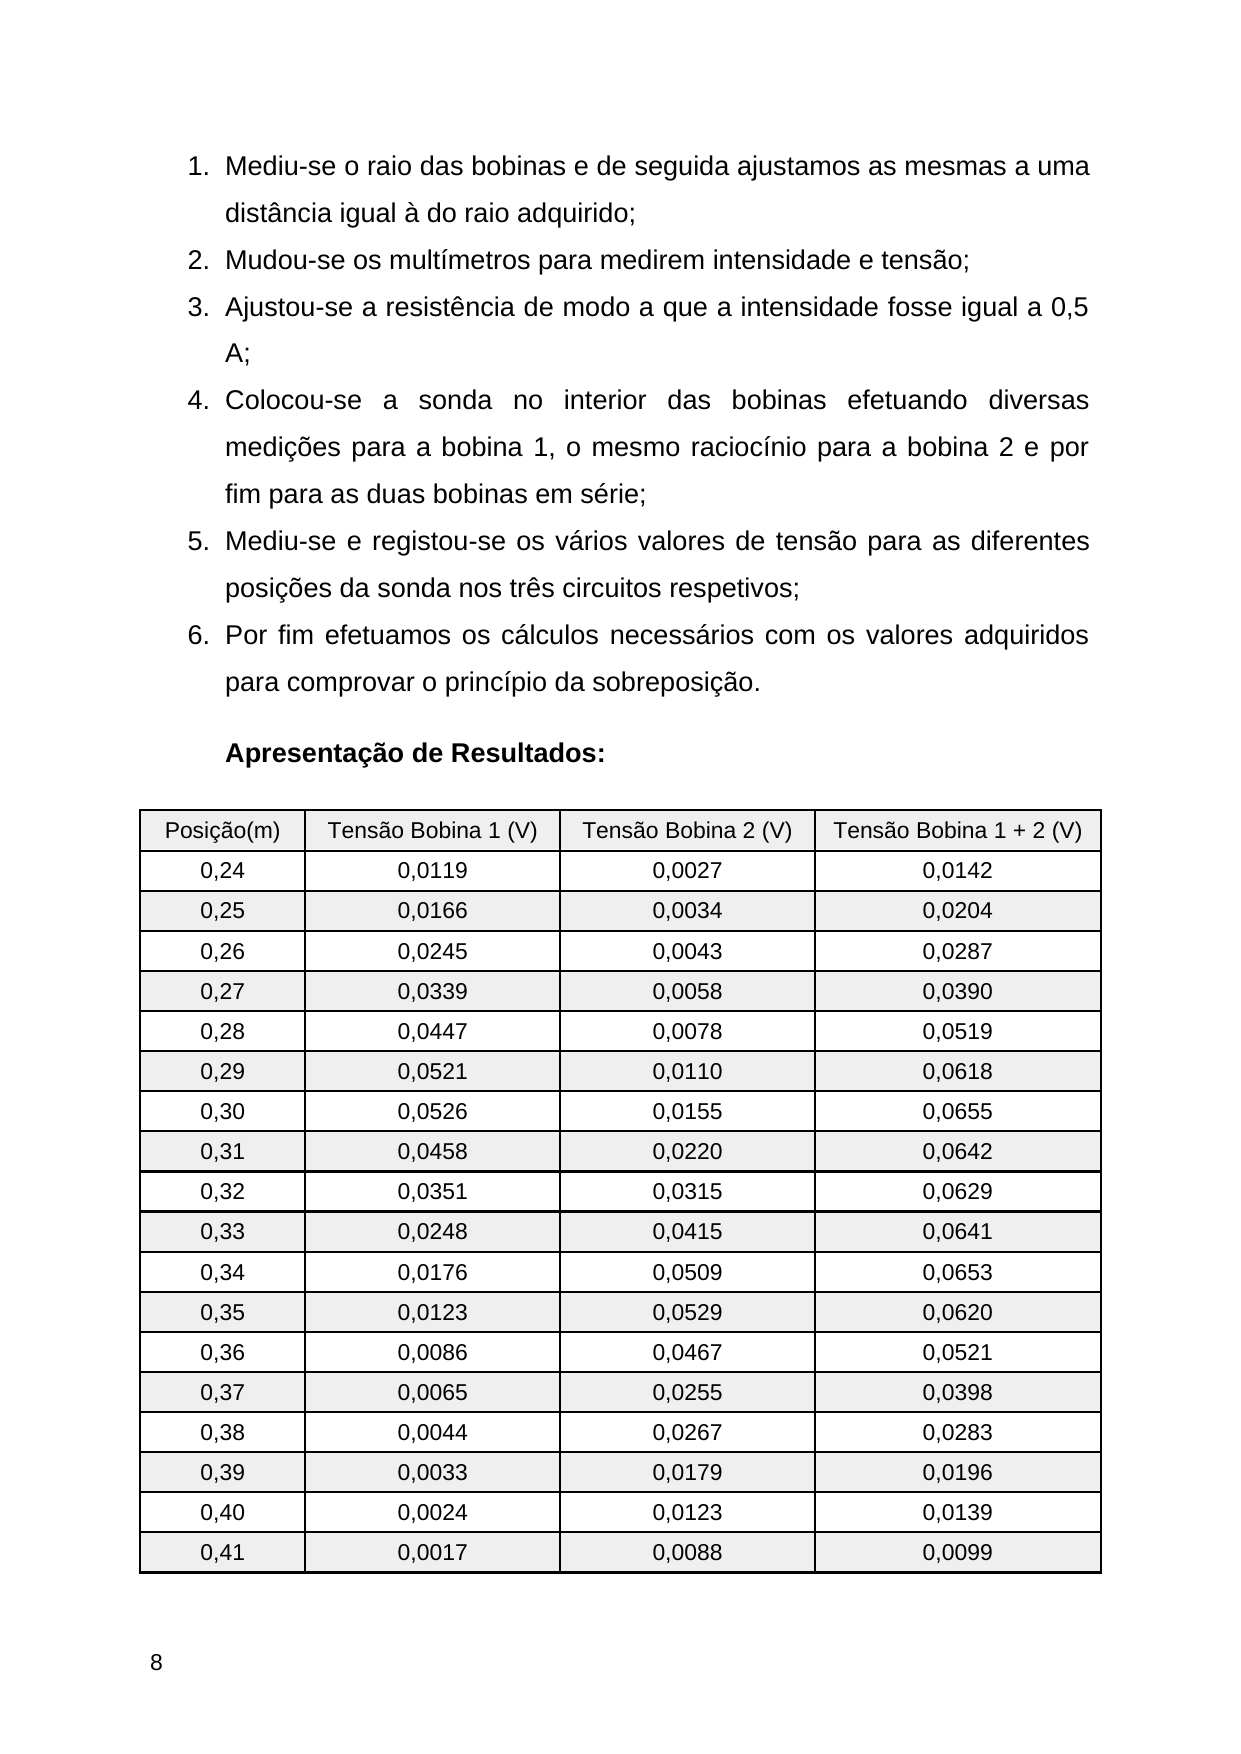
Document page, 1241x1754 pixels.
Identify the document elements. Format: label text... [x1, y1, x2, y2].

table_cell 0,0166 [306, 892, 559, 930]
table_header Tensão Bobina 1 (V) [306, 811, 559, 849]
table_cell 0,0618 [816, 1052, 1100, 1090]
table_cell 0,0267 [561, 1413, 814, 1451]
table_cell 0,0043 [561, 932, 814, 970]
table_cell 0,0088 [561, 1533, 814, 1571]
table_cell 0,29 [141, 1052, 304, 1090]
table_cell 0,0521 [306, 1052, 559, 1090]
table_cell 0,0620 [816, 1293, 1100, 1331]
list Mediu-se o raio das bobinas e de seguida ajustamos as mesmas a uma distância igual à do raio adquirido; [187, 150, 1090, 228]
table_cell 0,39 [141, 1453, 304, 1491]
table_cell 0,0078 [561, 1012, 814, 1050]
table_cell 0,0283 [816, 1413, 1100, 1451]
table_cell 0,24 [141, 852, 304, 889]
table_header Posição(m) [141, 811, 304, 849]
list Por fim efetuamos os cálculos necessários com os valores adquiridos para comprovar o princípio da sobreposição. [187, 619, 1090, 697]
table_cell 0,35 [141, 1293, 304, 1331]
table_cell 0,0099 [816, 1533, 1100, 1571]
table_cell 0,30 [141, 1092, 304, 1130]
table_cell 0,0255 [561, 1373, 814, 1411]
table_cell 0,0196 [816, 1453, 1100, 1491]
table_cell 0,0220 [561, 1132, 814, 1170]
table_cell 0,0245 [306, 932, 559, 970]
table_cell 0,0509 [561, 1253, 814, 1291]
table_cell 0,0519 [816, 1012, 1100, 1050]
table_cell 0,0027 [561, 852, 814, 889]
table_cell 0,0119 [306, 852, 559, 889]
table_cell 0,25 [141, 892, 304, 930]
table_cell 0,0458 [306, 1132, 559, 1170]
table_header Tensão Bobina 2 (V) [561, 811, 814, 849]
table_cell 0,26 [141, 932, 304, 970]
table_cell 0,0058 [561, 972, 814, 1010]
table_cell 0,34 [141, 1253, 304, 1291]
table_cell 0,0086 [306, 1333, 559, 1371]
table_header Tensão Bobina 1 + 2 (V) [816, 811, 1100, 849]
table_cell 0,0351 [306, 1173, 559, 1210]
table_cell 0,0339 [306, 972, 559, 1010]
table_cell 0,33 [141, 1213, 304, 1251]
table_cell 0,31 [141, 1132, 304, 1170]
table_cell 0,0034 [561, 892, 814, 930]
table_cell 0,0467 [561, 1333, 814, 1371]
table_cell 0,27 [141, 972, 304, 1010]
table_cell 0,0065 [306, 1373, 559, 1411]
table_cell 0,0017 [306, 1533, 559, 1571]
table_cell 0,0248 [306, 1213, 559, 1251]
table_cell 0,0447 [306, 1012, 559, 1050]
table_cell 0,0641 [816, 1213, 1100, 1251]
table_cell 0,0110 [561, 1052, 814, 1090]
table_cell 0,0415 [561, 1213, 814, 1251]
table_cell 0,37 [141, 1373, 304, 1411]
table_cell 0,0123 [561, 1493, 814, 1531]
table_cell 0,38 [141, 1413, 304, 1451]
table_cell 0,0629 [816, 1173, 1100, 1210]
table_cell 0,0526 [306, 1092, 559, 1130]
table_cell 0,40 [141, 1493, 304, 1531]
table_cell 0,0390 [816, 972, 1100, 1010]
table_cell 0,41 [141, 1533, 304, 1571]
table_cell 0,0044 [306, 1413, 559, 1451]
text Apresentação de Resultados: [150, 737, 1090, 769]
table_cell 0,0642 [816, 1132, 1100, 1170]
table_cell 0,0529 [561, 1293, 814, 1331]
table_cell 0,36 [141, 1333, 304, 1371]
table_cell 0,0655 [816, 1092, 1100, 1130]
list Colocou-se a sonda no interior das bobinas efetuando diversas medições para a bobina 1, o mesmo raciocínio para a bobina 2 e por fim para as duas bobinas em série; [187, 384, 1090, 509]
table_cell 0,0521 [816, 1333, 1100, 1371]
table_cell 0,0398 [816, 1373, 1100, 1411]
list Ajustou-se a resistência de modo a que a intensidade fosse igual a 0,5 A; [187, 291, 1090, 369]
table_cell 0,0139 [816, 1493, 1100, 1531]
table_cell 0,0204 [816, 892, 1100, 930]
table_cell 0,0315 [561, 1173, 814, 1210]
table_cell 0,28 [141, 1012, 304, 1050]
table_cell 0,32 [141, 1173, 304, 1210]
table_cell 0,0142 [816, 852, 1100, 889]
table_cell 0,0176 [306, 1253, 559, 1291]
table_cell 0,0179 [561, 1453, 814, 1491]
table_cell 0,0123 [306, 1293, 559, 1331]
table_cell 0,0653 [816, 1253, 1100, 1291]
table_cell 0,0033 [306, 1453, 559, 1491]
list Mediu-se e registou-se os vários valores de tensão para as diferentes posições da sonda nos três circuitos respetivos; [187, 525, 1090, 603]
list Mudou-se os multímetros para medirem intensidade e tensão; [187, 244, 1090, 275]
table_cell 0,0287 [816, 932, 1100, 970]
table_cell 0,0024 [306, 1493, 559, 1531]
table_cell 0,0155 [561, 1092, 814, 1130]
